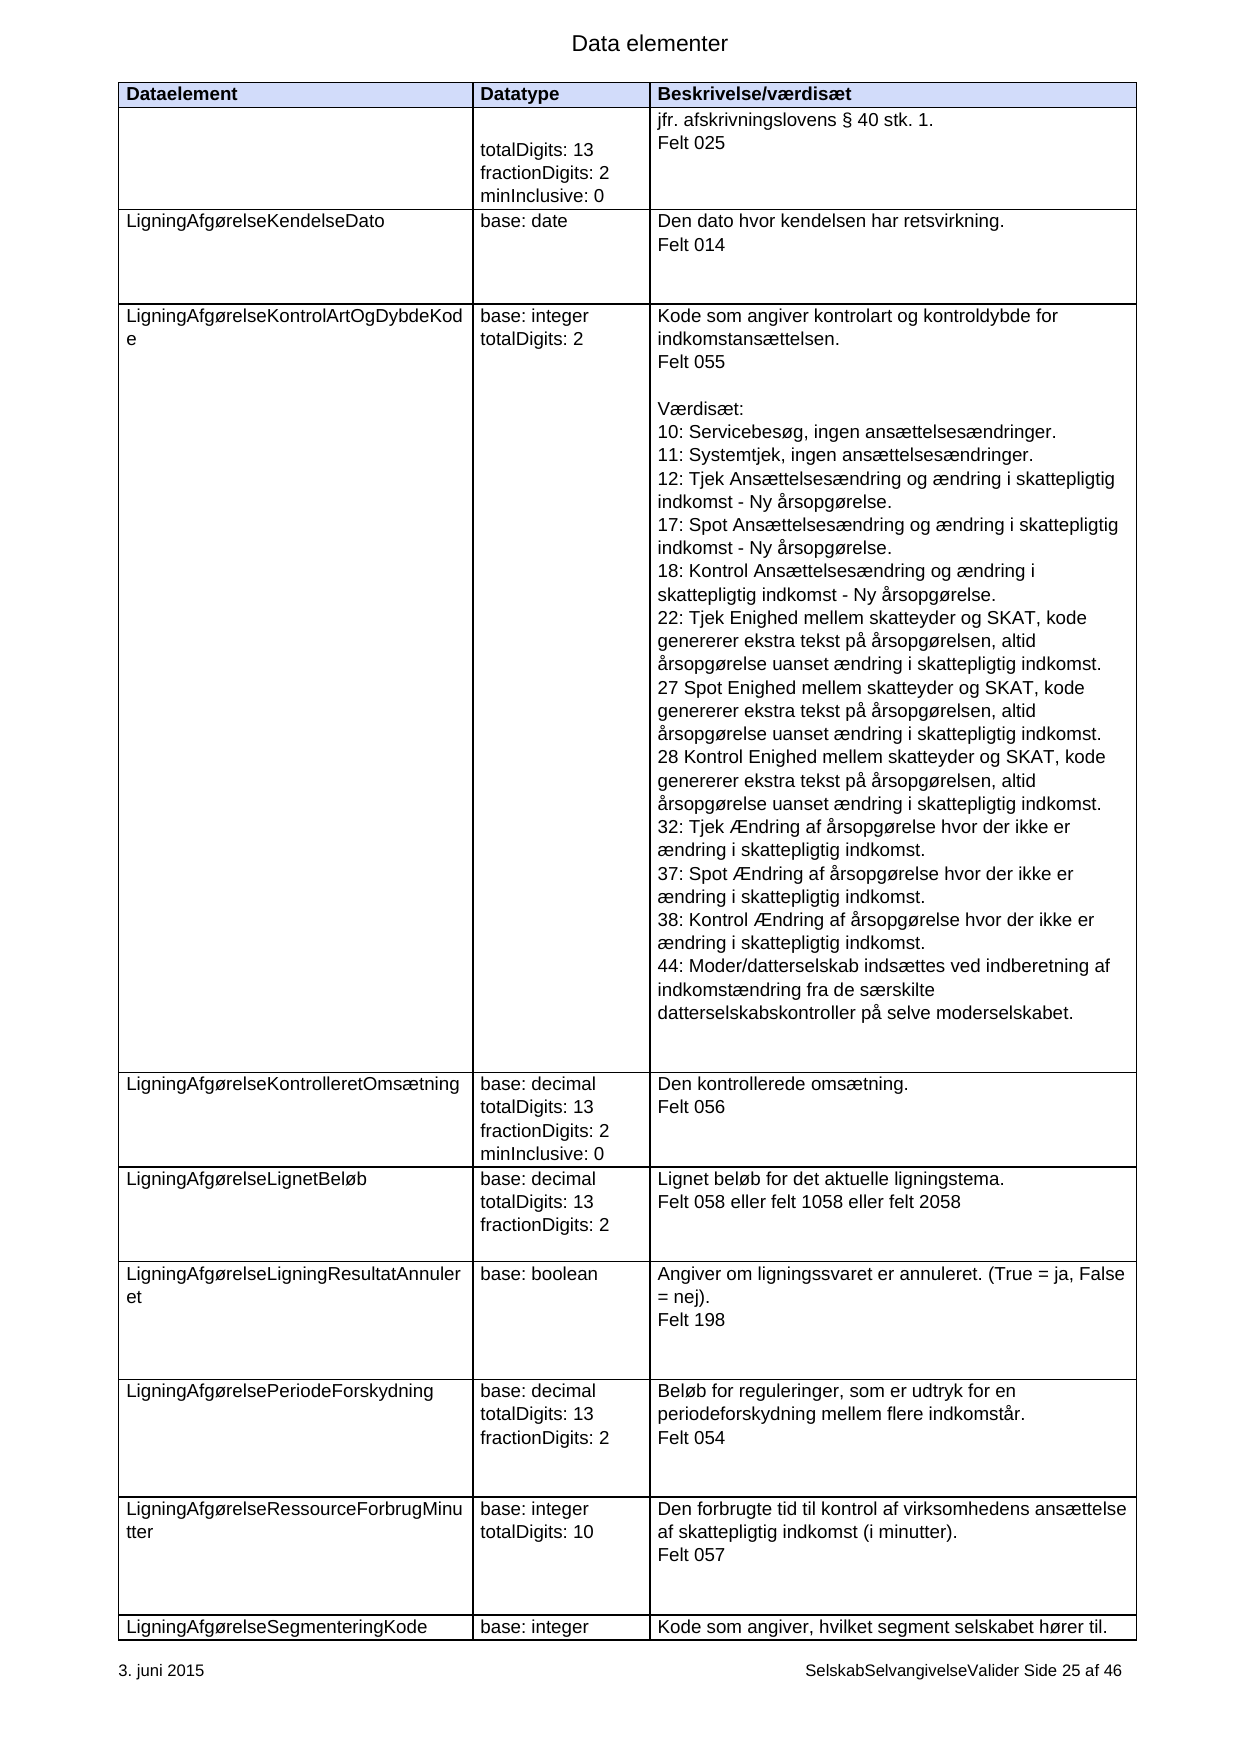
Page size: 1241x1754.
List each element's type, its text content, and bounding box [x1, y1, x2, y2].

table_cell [119, 108, 472, 209]
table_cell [651, 108, 1136, 209]
table_cell LigningAfgørelseLignetBeløb [119, 1168, 472, 1261]
table_header Beskrivelse/værdisæt [651, 83, 1136, 107]
table_cell base: date [474, 210, 649, 303]
table_cell LigningAfgørelseKendelseDato [119, 210, 472, 303]
table_header Dataelement [119, 83, 472, 107]
table_cell LigningAfgørelseRessourceForbrugMinutter [119, 1498, 472, 1614]
table_cell Den forbrugte tid til kontrol af virksomhedens ansættelse af skattepligtig indkomst (i minutter). Felt 057 [651, 1498, 1136, 1614]
table_cell Den dato hvor kendelsen har retsvirkning. Felt 014 [651, 210, 1136, 303]
table_header Datatype [474, 83, 649, 107]
table_cell base: boolean [474, 1262, 649, 1378]
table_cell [474, 1616, 649, 1639]
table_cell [651, 1616, 1136, 1639]
table_cell Lignet beløb for det aktuelle ligningstema. Felt 058 eller felt 1058 eller felt 2058 [651, 1168, 1136, 1261]
table_cell base: integer totalDigits: 10 [474, 1498, 649, 1614]
table_cell base: decimal totalDigits: 13 fractionDigits: 2 minInclusive: 0 [474, 1073, 649, 1166]
table_cell base: decimal totalDigits: 13 fractionDigits: 2 [474, 1168, 649, 1261]
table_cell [119, 1616, 472, 1639]
table_cell LigningAfgørelsePeriodeForskydning [119, 1380, 472, 1496]
table_cell base: integer totalDigits: 2 [474, 305, 649, 1071]
table_cell base: decimal totalDigits: 13 fractionDigits: 2 [474, 1380, 649, 1496]
table_cell LigningAfgørelseKontrolArtOgDybdeKode [119, 305, 472, 1071]
table_cell LigningAfgørelseKontrolleretOmsætning [119, 1073, 472, 1166]
table_cell Kode som angiver kontrolart og kontroldybde for indkomstansættelsen. Felt 055 Værdisæt: 10: Servicebesøg, ingen ansættelsesændringer. 11: Systemtjek, ingen ansættelsesændringer. 12: Tjek Ansættelsesændring og ændring i skattepligtig indkomst - Ny årsopgørelse. 17: Spot Ansættelsesændring og ændring i skattepligtig indkomst - Ny årsopgørelse. 18: Kontrol Ansættelsesændring og ændring i skattepligtig indkomst - Ny årsopgørelse. 22: Tjek Enighed mellem skatteyder og SKAT, kode genererer ekstra tekst på årsopgørelsen, altid årsopgørelse uanset ændring i skattepligtig indkomst. 27 Spot Enighed mellem skatteyder og SKAT, kode genererer ekstra tekst på årsopgørelsen, altid årsopgørelse uanset ændring i skattepligtig indkomst. 28 Kontrol Enighed mellem skatteyder og SKAT, kode genererer ekstra tekst på årsopgørelsen, altid årsopgørelse uanset ændring i skattepligtig indkomst. 32: Tjek Ændring af årsopgørelse hvor der ikke er ændring i skattepligtig indkomst. 37: Spot Ændring af årsopgørelse hvor der ikke er ændring i skattepligtig indkomst. 38: Kontrol Ændring af årsopgørelse hvor der ikke er ændring i skattepligtig indkomst. 44: Moder/datterselskab indsættes ved indberetning af indkomstændring fra de særskilte datterselskabskontroller på selve moderselskabet. [651, 305, 1136, 1071]
table_cell LigningAfgørelseLigningResultatAnnuleret [119, 1262, 472, 1378]
table_cell Beløb for reguleringer, som er udtryk for en periodeforskydning mellem flere indkomstår. Felt 054 [651, 1380, 1136, 1496]
table_cell Angiver om ligningssvaret er annuleret. (True = ja, False = nej). Felt 198 [651, 1262, 1136, 1378]
table_cell Den kontrollerede omsætning. Felt 056 [651, 1073, 1136, 1166]
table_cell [474, 108, 649, 209]
